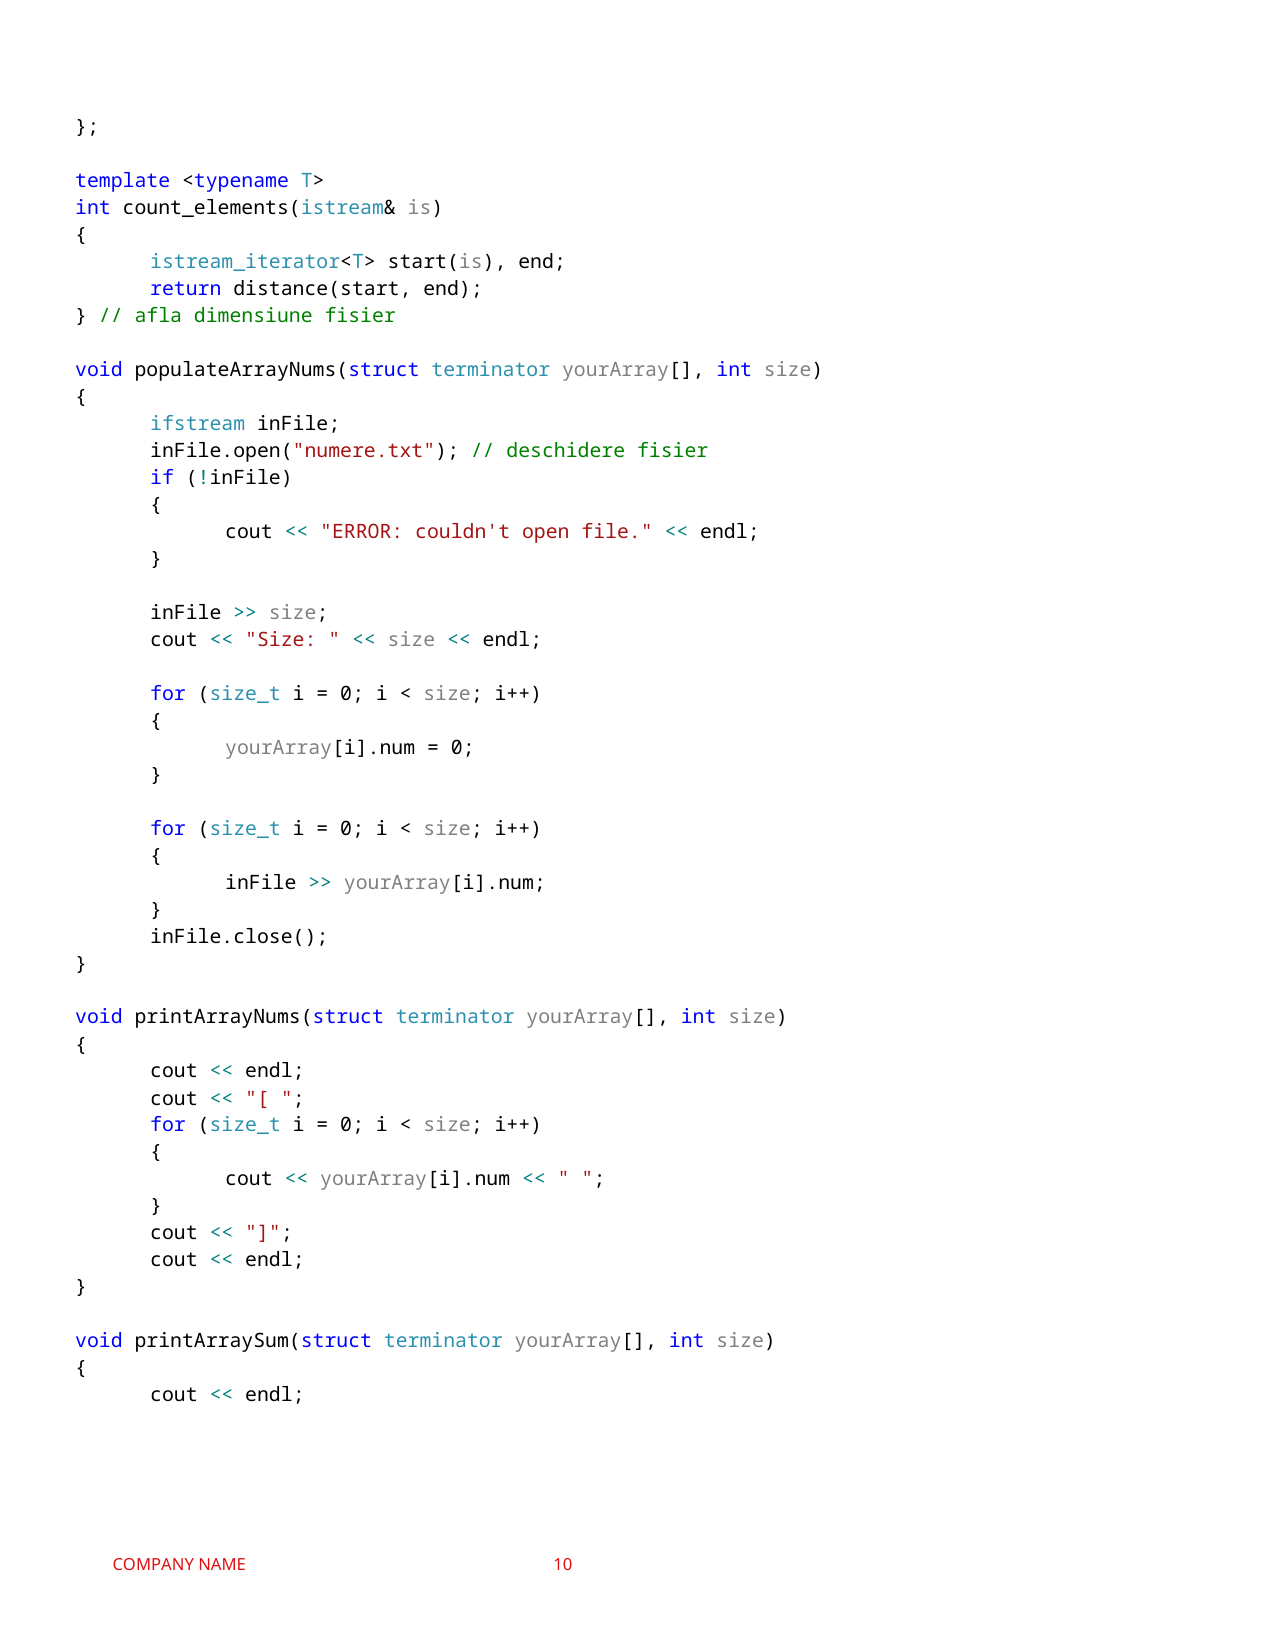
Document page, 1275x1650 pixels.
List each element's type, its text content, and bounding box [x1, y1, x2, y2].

text int count_elements(istream& is) [75, 193, 1200, 220]
text template <typename T> [75, 166, 1200, 193]
text inFile.close(); [75, 922, 1200, 949]
text } [75, 949, 1200, 976]
text for (size_t i = 0; i < size; i++) [75, 679, 1200, 706]
text cout << "]"; [75, 1219, 1200, 1246]
text void populateArrayNums(struct terminator yourArray[], int size) [75, 355, 1200, 382]
text istream_iterator<T> start(is), end; [75, 247, 1200, 274]
text { [75, 706, 1200, 733]
text cout << "ERROR: couldn't open file." << endl; [75, 517, 1200, 544]
text { [75, 382, 1200, 409]
text } [75, 1192, 1200, 1219]
text cout << "Size: " << size << endl; [75, 625, 1200, 652]
text { [75, 490, 1200, 517]
text cout << endl; [75, 1057, 1200, 1084]
text void printArrayNums(struct terminator yourArray[], int size) [75, 1003, 1200, 1030]
text for (size_t i = 0; i < size; i++) [75, 1111, 1200, 1138]
text inFile >> yourArray[i].num; [75, 868, 1200, 895]
text ifstream inFile; [75, 409, 1200, 436]
text { [75, 1353, 1200, 1381]
text for (size_t i = 0; i < size; i++) [75, 814, 1200, 841]
text cout << endl; [75, 1381, 1200, 1407]
text { [75, 1030, 1200, 1057]
text } // afla dimensiune fisier [75, 301, 1200, 328]
text yourArray[i].num = 0; [75, 733, 1200, 760]
text } [75, 544, 1200, 571]
text return distance(start, end); [75, 274, 1200, 301]
text } [75, 760, 1200, 787]
text inFile.open("numere.txt"); // deschidere fisier [75, 436, 1200, 463]
text { [75, 1138, 1200, 1165]
text void printArraySum(struct terminator yourArray[], int size) [75, 1327, 1200, 1353]
text } [75, 895, 1200, 922]
text }; [75, 112, 1200, 139]
text { [75, 841, 1200, 868]
text cout << endl; [75, 1246, 1200, 1273]
text if (!inFile) [75, 463, 1200, 490]
text } [75, 1273, 1200, 1299]
text cout << yourArray[i].num << " "; [75, 1165, 1200, 1192]
text inFile >> size; [75, 598, 1200, 625]
text cout << "[ "; [75, 1084, 1200, 1111]
text { [75, 220, 1200, 247]
